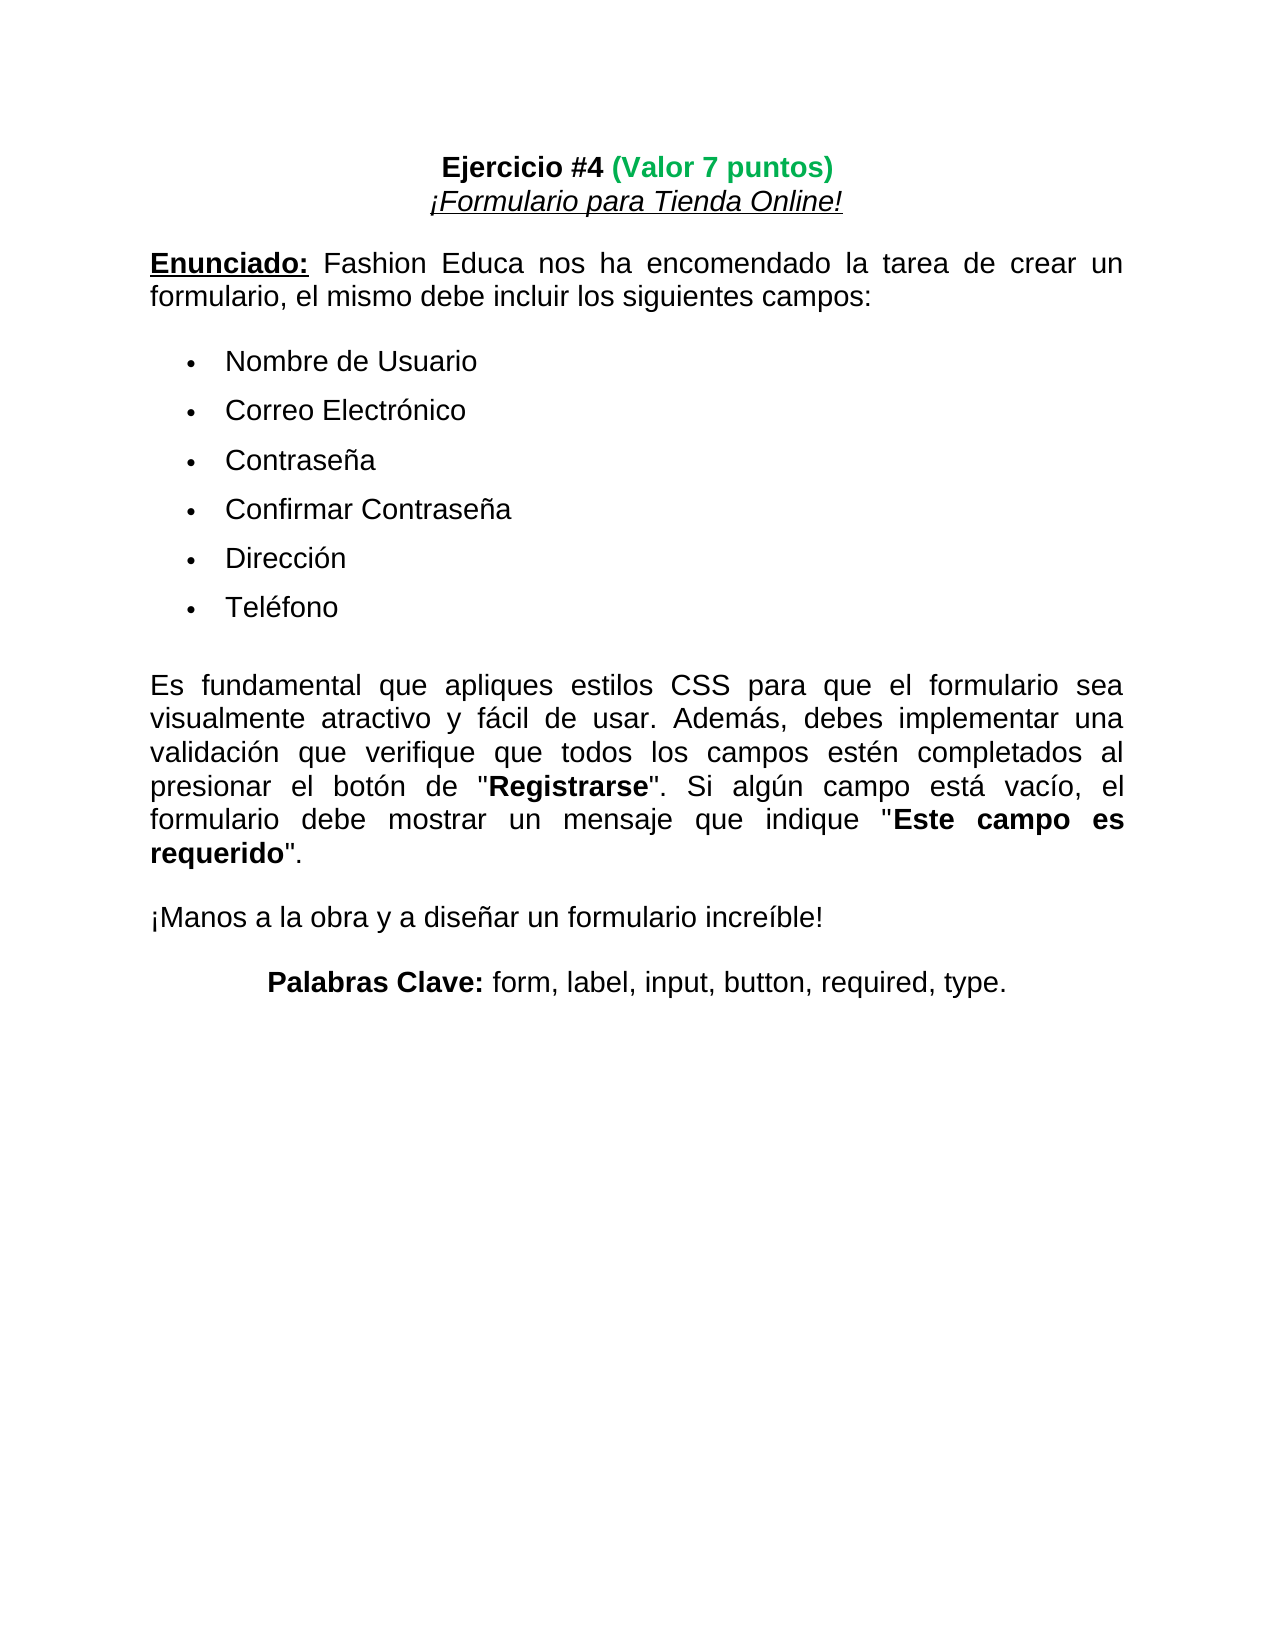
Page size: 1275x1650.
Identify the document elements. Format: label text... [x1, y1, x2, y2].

list Nombre de Usuario [187, 344, 1125, 378]
text ¡Manos a la obra y a diseñar un formulario increíble! [150, 900, 1125, 934]
text Ejercicio #4 (Valor 7 puntos) [150, 150, 1125, 183]
list Contraseña [187, 442, 1125, 476]
text ¡Formulario para Tienda Online! [150, 183, 1125, 217]
text Enunciado: Fashion Educa nos ha encomendado la tarea de crear un formulario, el mismo debe incluir los siguientes campos: [150, 246, 1125, 313]
text Es fundamental que apliques estilos CSS para que el formulario sea visualmente atractivo y fácil de usar. Además, debes implementar una validación que verifique que todos los campos estén completados al presionar el botón de "Registrarse". Si algún campo está vacío, el formulario debe mostrar un mensaje que indique "Este campo es requerido". [150, 668, 1125, 869]
list Confirmar Contraseña [187, 492, 1125, 525]
list Teléfono [187, 590, 1125, 623]
list Dirección [187, 541, 1125, 574]
text Palabras Clave: form, label, input, button, required, type. [150, 965, 1125, 999]
list Correo Electrónico [187, 393, 1125, 427]
